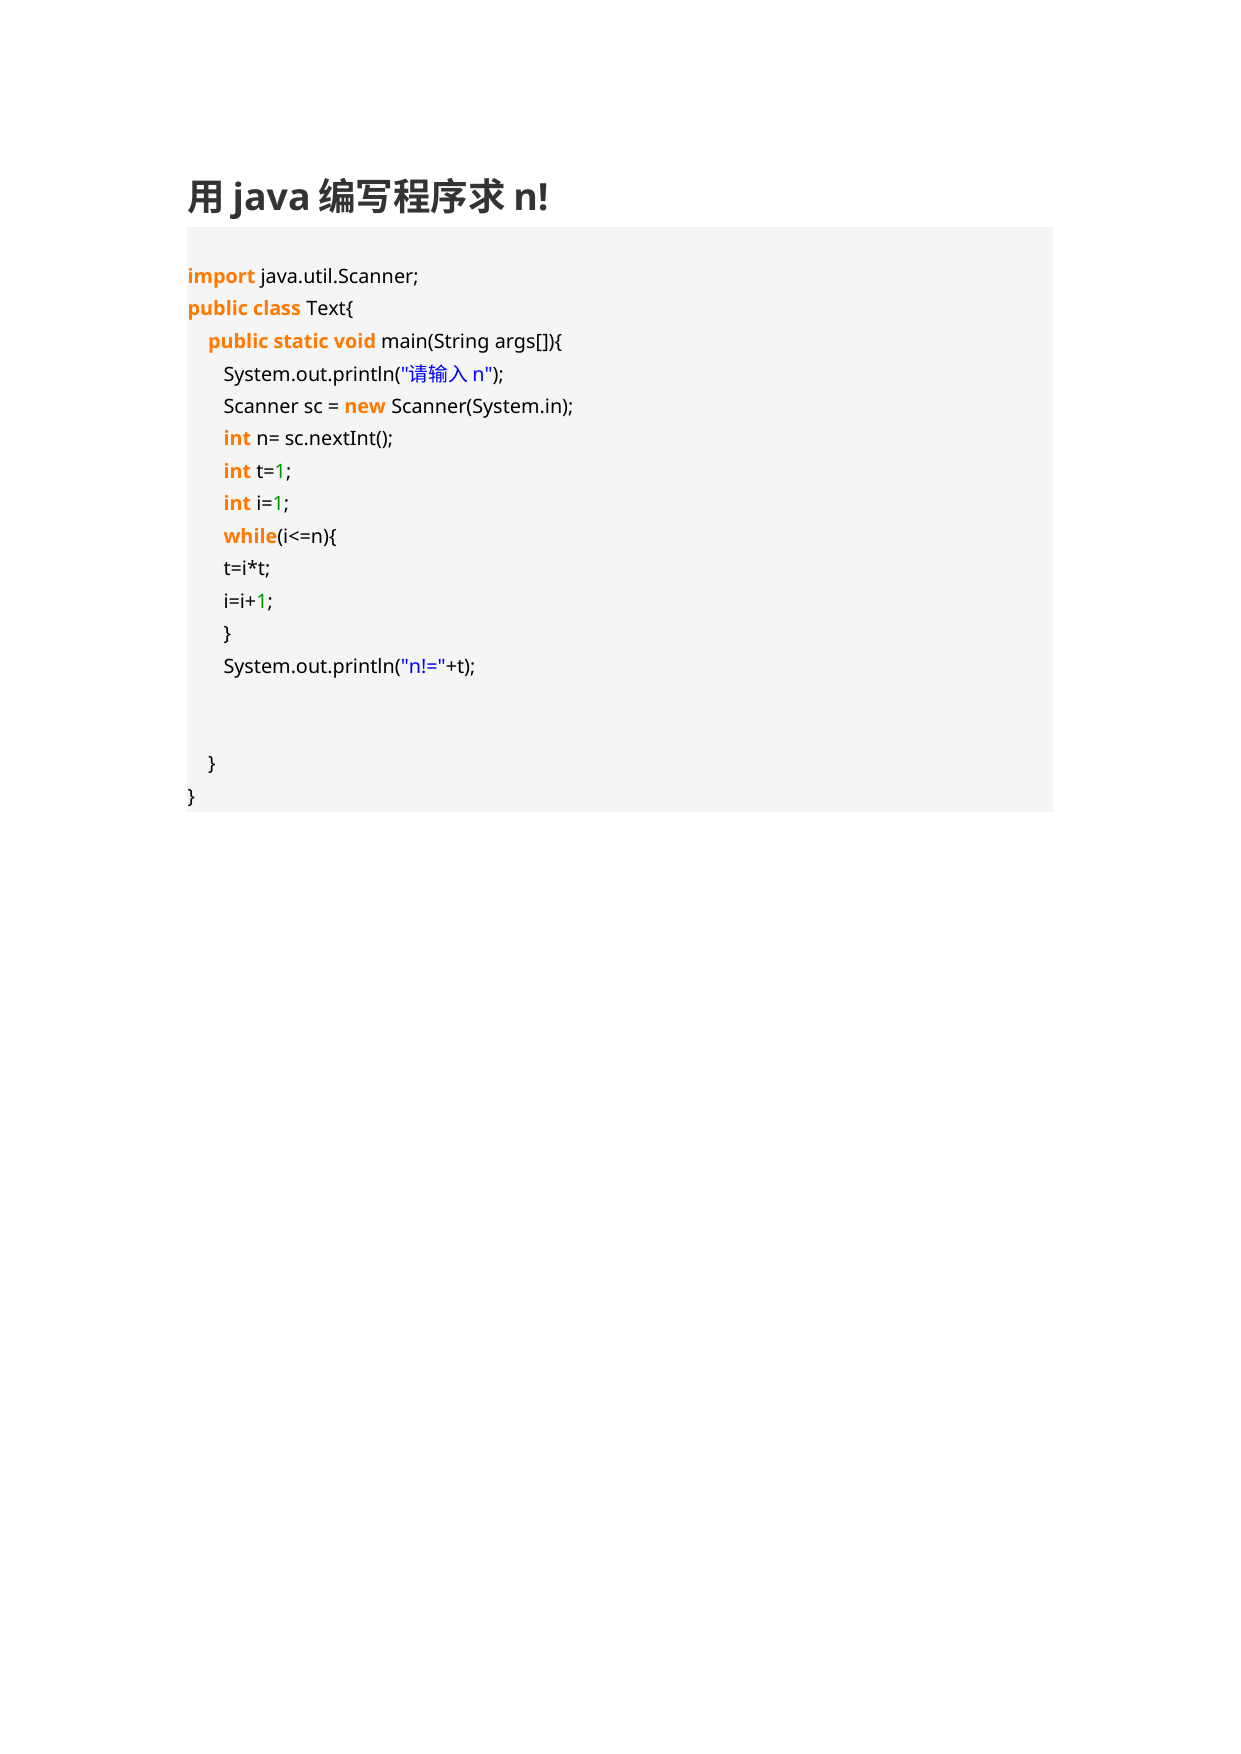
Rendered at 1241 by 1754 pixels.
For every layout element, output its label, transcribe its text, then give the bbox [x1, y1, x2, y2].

text int i=1; [187, 487, 1053, 519]
text int t=1; [187, 454, 1053, 487]
text } [187, 747, 1053, 779]
text public static void main(String args[]){ [187, 324, 1053, 357]
text System.out.println("请输入n"); [187, 357, 1053, 389]
text int n= sc.nextInt(); [187, 422, 1053, 454]
text Scanner sc = new Scanner(System.in); [187, 389, 1053, 422]
text i=i+1; [187, 584, 1053, 617]
text } [187, 779, 1053, 812]
text t=i*t; [187, 552, 1053, 584]
subtitle 用java编写程序求n! [187, 162, 1053, 227]
text public class Text{ [187, 292, 1053, 324]
text import java.util.Scanner; [187, 259, 1053, 292]
text while(i<=n){ [187, 519, 1053, 552]
text System.out.println("n!="+t); [187, 649, 1053, 682]
text } [187, 617, 1053, 649]
